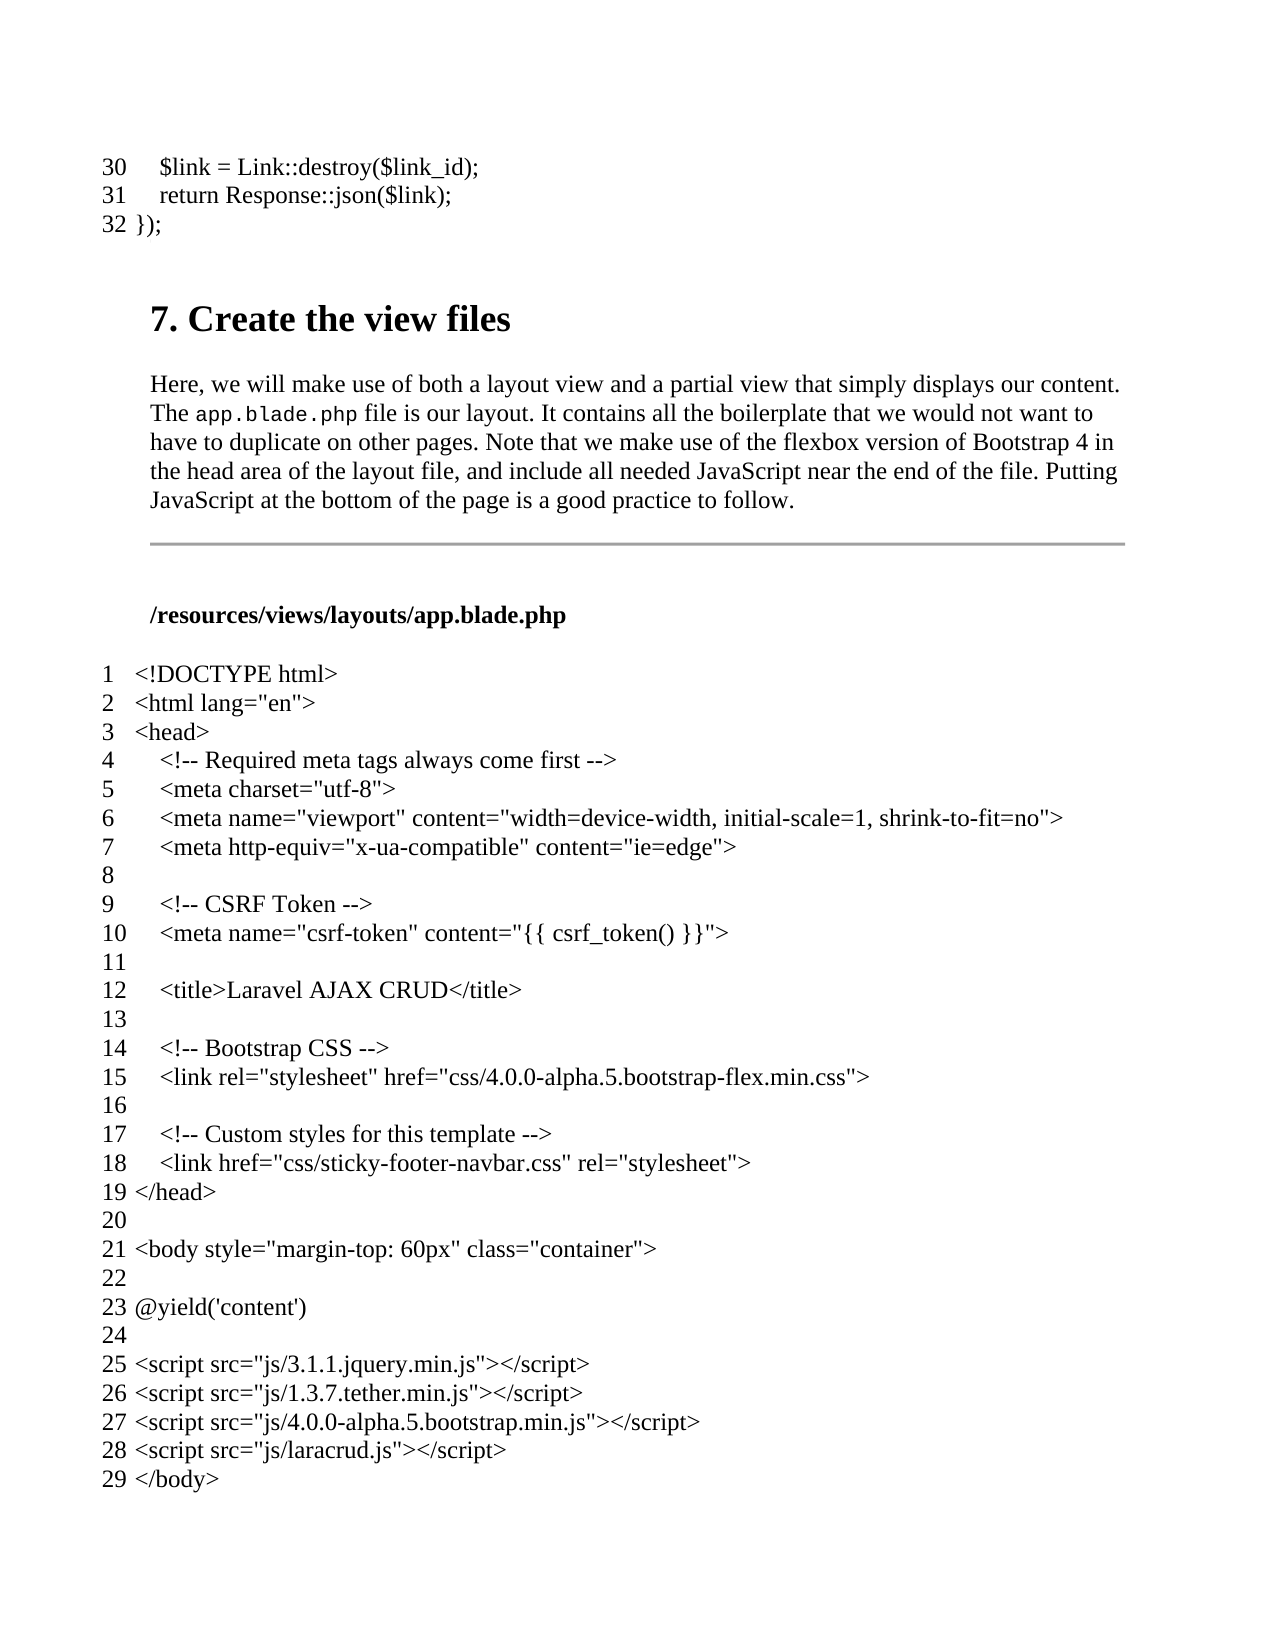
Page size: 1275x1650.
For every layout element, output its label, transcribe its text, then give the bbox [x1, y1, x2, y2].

text 7. Create the view files [150, 297, 1125, 340]
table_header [133, 658, 1070, 1494]
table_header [133, 150, 836, 239]
text Here, we will make use of both a layout view and a partial view that simply displays our content. The app.blade.php file is our layout. It contains all the boilerplate that we would not want to have to duplicate on other pages. Note that we make use of the flexbox version of Bootstrap 4 in the head area of the layout file, and include all needed JavaScript near the end of the file. Putting JavaScript at the bottom of the page is a good practice to follow. [150, 369, 1125, 513]
table_header 1 2 3 4 5 6 7 8 9 10 11 12 13 14 15 16 17 18 19 20 21 22 23 24 25 26 27 28 29 30 [100, 658, 133, 1494]
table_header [100, 150, 133, 239]
text /resources/views/layouts/app.blade.php [150, 600, 1125, 628]
